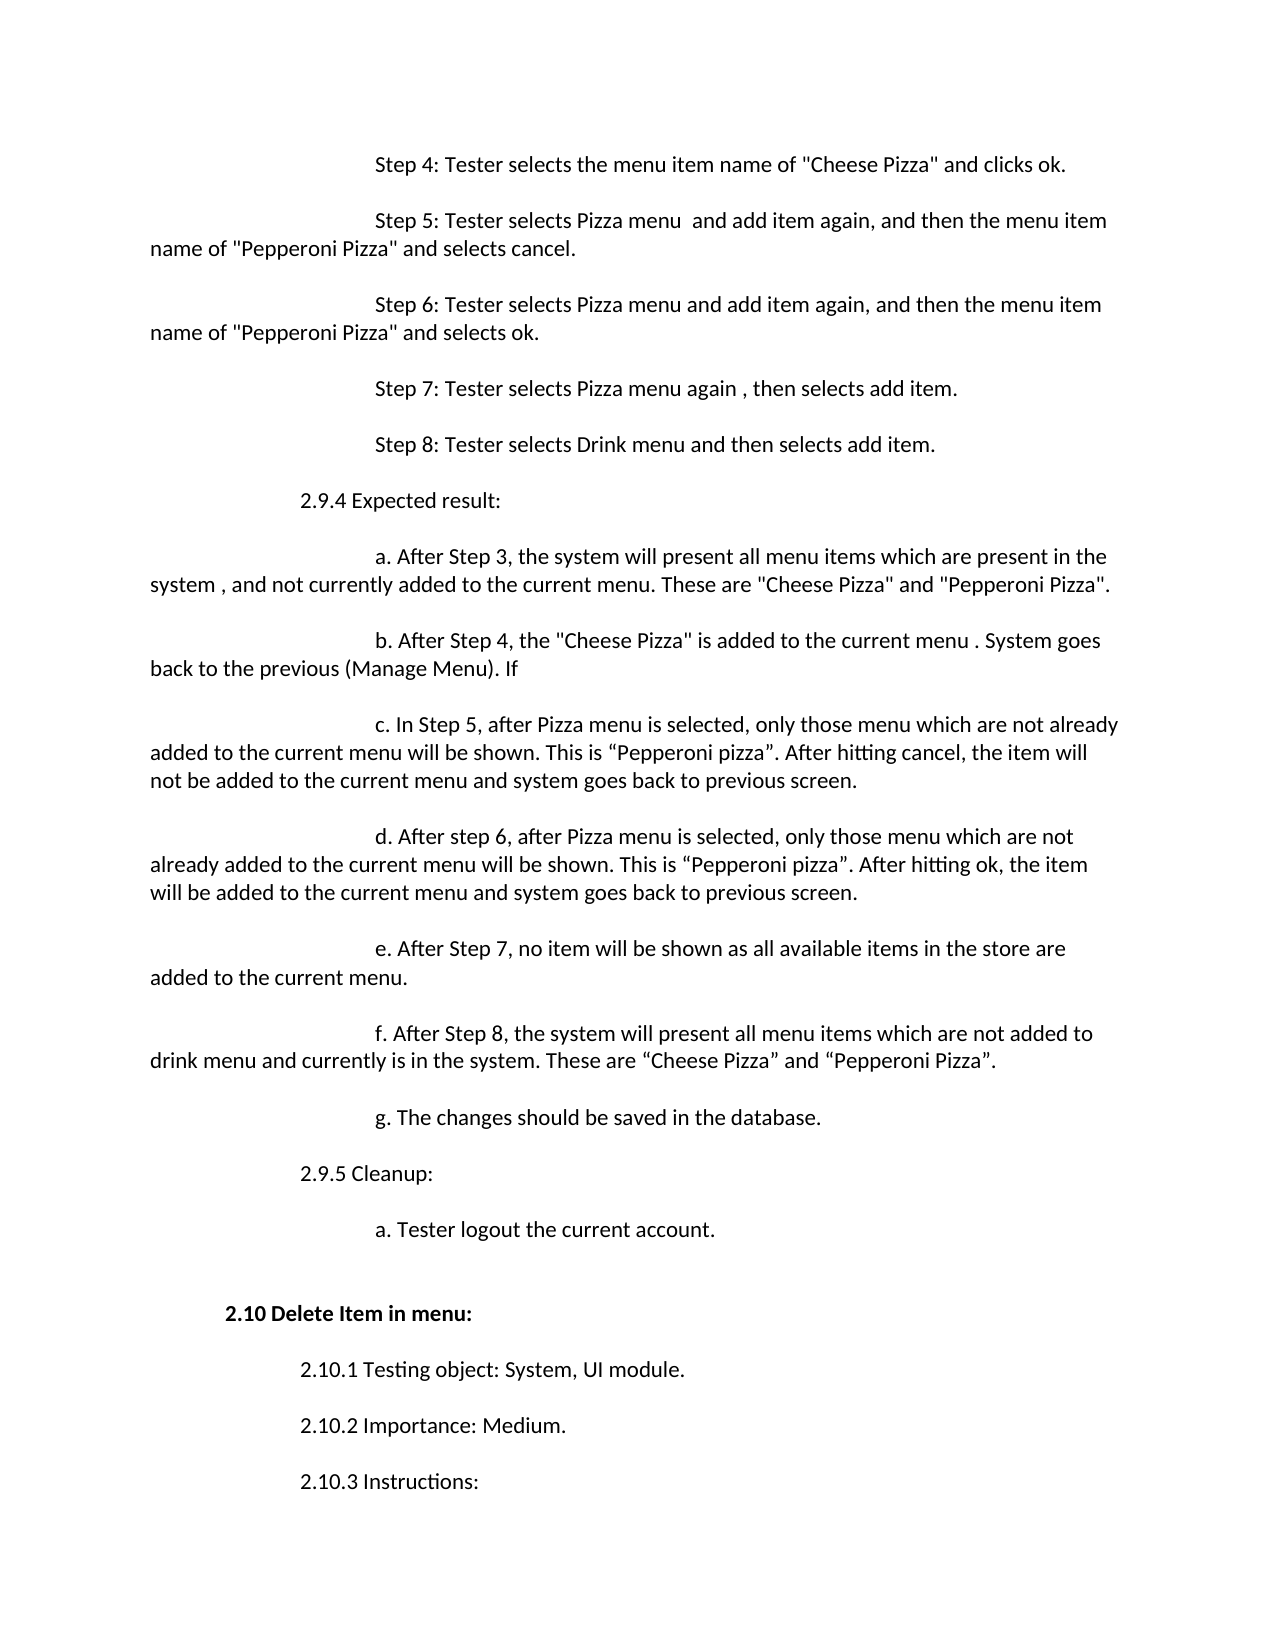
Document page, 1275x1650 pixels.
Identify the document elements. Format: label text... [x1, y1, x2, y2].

text Step 6: Tester selects Pizza menu and add item again, and then the menu item name of "Pepperoni Pizza" and selects ok. [150, 290, 1125, 346]
text g. The changes should be saved in the database. [150, 1103, 1125, 1131]
text Step 7: Tester selects Pizza menu again , then selects add item. [150, 374, 1125, 402]
text Step 5: Tester selects Pizza menu and add item again, and then the menu item name of "Pepperoni Pizza" and selects cancel. [150, 206, 1125, 262]
text 2.9.5 Cleanup: [150, 1159, 1125, 1187]
text c. In Step 5, after Pizza menu is selected, only those menu which are not already added to the current menu will be shown. This is “Pepperoni pizza”. After hitting cancel, the item will not be added to the current menu and system goes back to previous screen. [150, 710, 1125, 794]
text 2.10.1 Testing object: System, UI module. [225, 1355, 1125, 1383]
text 2.10.3 Instructions: [150, 1467, 1125, 1495]
text e. After Step 7, no item will be shown as all available items in the store are added to the current menu. [150, 934, 1125, 991]
text d. After step 6, after Pizza menu is selected, only those menu which are not already added to the current menu will be shown. This is “Pepperoni pizza”. After hitting ok, the item will be added to the current menu and system goes back to previous screen. [150, 822, 1125, 907]
text 2.10.2 Importance: Medium. [150, 1411, 1125, 1439]
text Step 8: Tester selects Drink menu and then selects add item. [150, 430, 1125, 458]
text a. Tester logout the current account. [150, 1215, 1125, 1243]
text a. After Step 3, the system will present all menu items which are present in the system , and not currently added to the current menu. These are "Cheese Pizza" and "Pepperoni Pizza". [150, 542, 1125, 598]
text b. After Step 4, the "Cheese Pizza" is added to the current menu . System goes back to the previous (Manage Menu). If [150, 626, 1125, 682]
text f. After Step 8, the system will present all menu items which are not added to drink menu and currently is in the system. These are “Cheese Pizza” and “Pepperoni Pizza”. [150, 1019, 1125, 1075]
text 2.10 Delete Item in menu: [150, 1299, 1125, 1327]
text Step 4: Tester selects the menu item name of "Cheese Pizza" and clicks ok. [150, 150, 1125, 178]
text 2.9.4 Expected result: [150, 486, 1125, 514]
